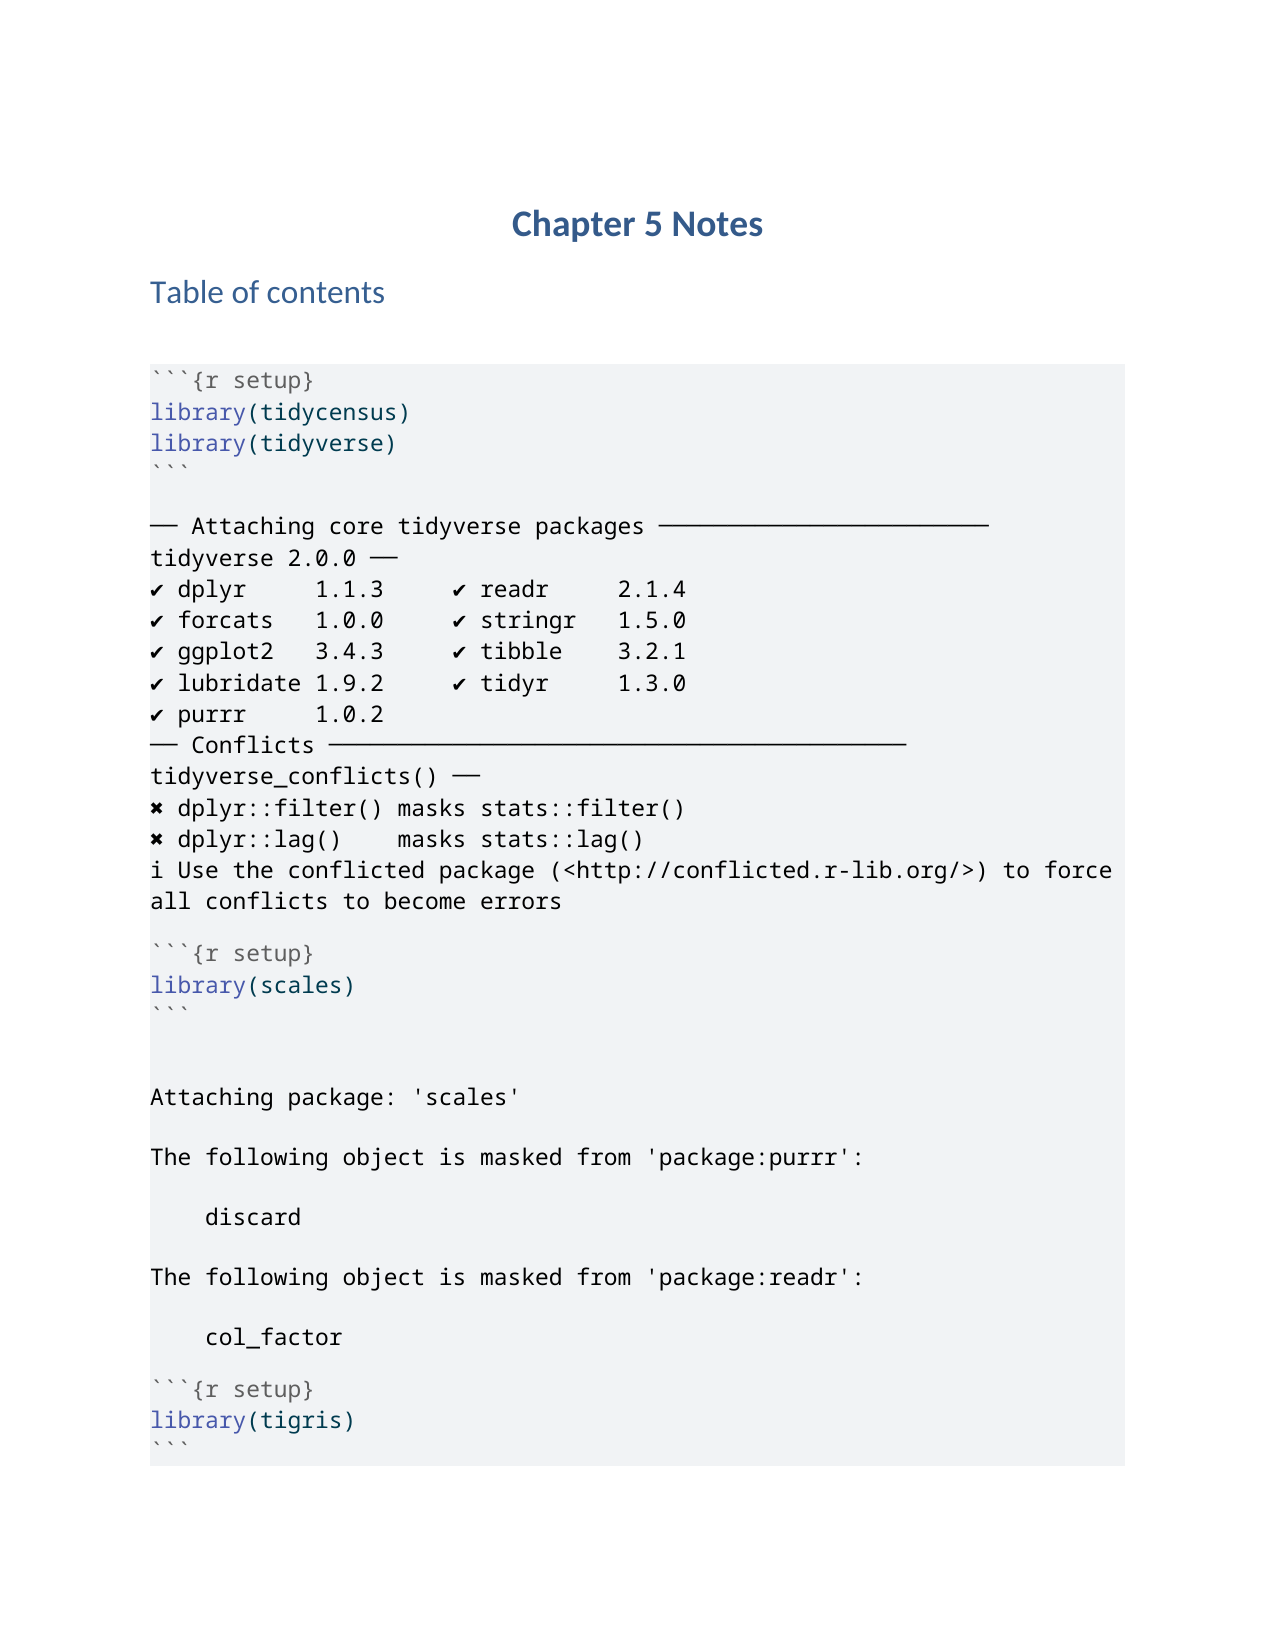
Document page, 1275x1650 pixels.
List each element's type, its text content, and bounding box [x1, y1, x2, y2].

text ```{r setup} library(tigris) ``` [191, 1373, 1125, 1466]
text ```{r setup} library(scales) ``` [150, 937, 1125, 1031]
text ── Attaching core tidyverse packages ──────────────────────── tidyverse 2.0.0 ── ✔ dplyr 1.1.3 ✔ readr 2.1.4 ✔ forcats 1.0.0 ✔ stringr 1.5.0 ✔ ggplot2 3.4.3 ✔ tibble 3.2.1 ✔ lubridate 1.9.2 ✔ tidyr 1.3.0 ✔ purrr 1.0.2 ── Conflicts ────────────────────────────────────────── tidyverse_conflicts() ── ✖ dplyr::filter() masks stats::filter() ✖ dplyr::lag() masks stats::lag() ℹ Use the conflicted package (<http://conflicted.r-lib.org/>) to force all conflicts to become errors [150, 510, 1125, 916]
title Chapter 5 Notes [150, 200, 1125, 246]
text Attaching package: 'scales' The following object is masked from 'package:purrr': discard The following object is masked from 'package:readr': col_factor [150, 1052, 1125, 1352]
text ```{r setup} library(tidycensus) library(tidyverse) ``` [191, 364, 1125, 489]
